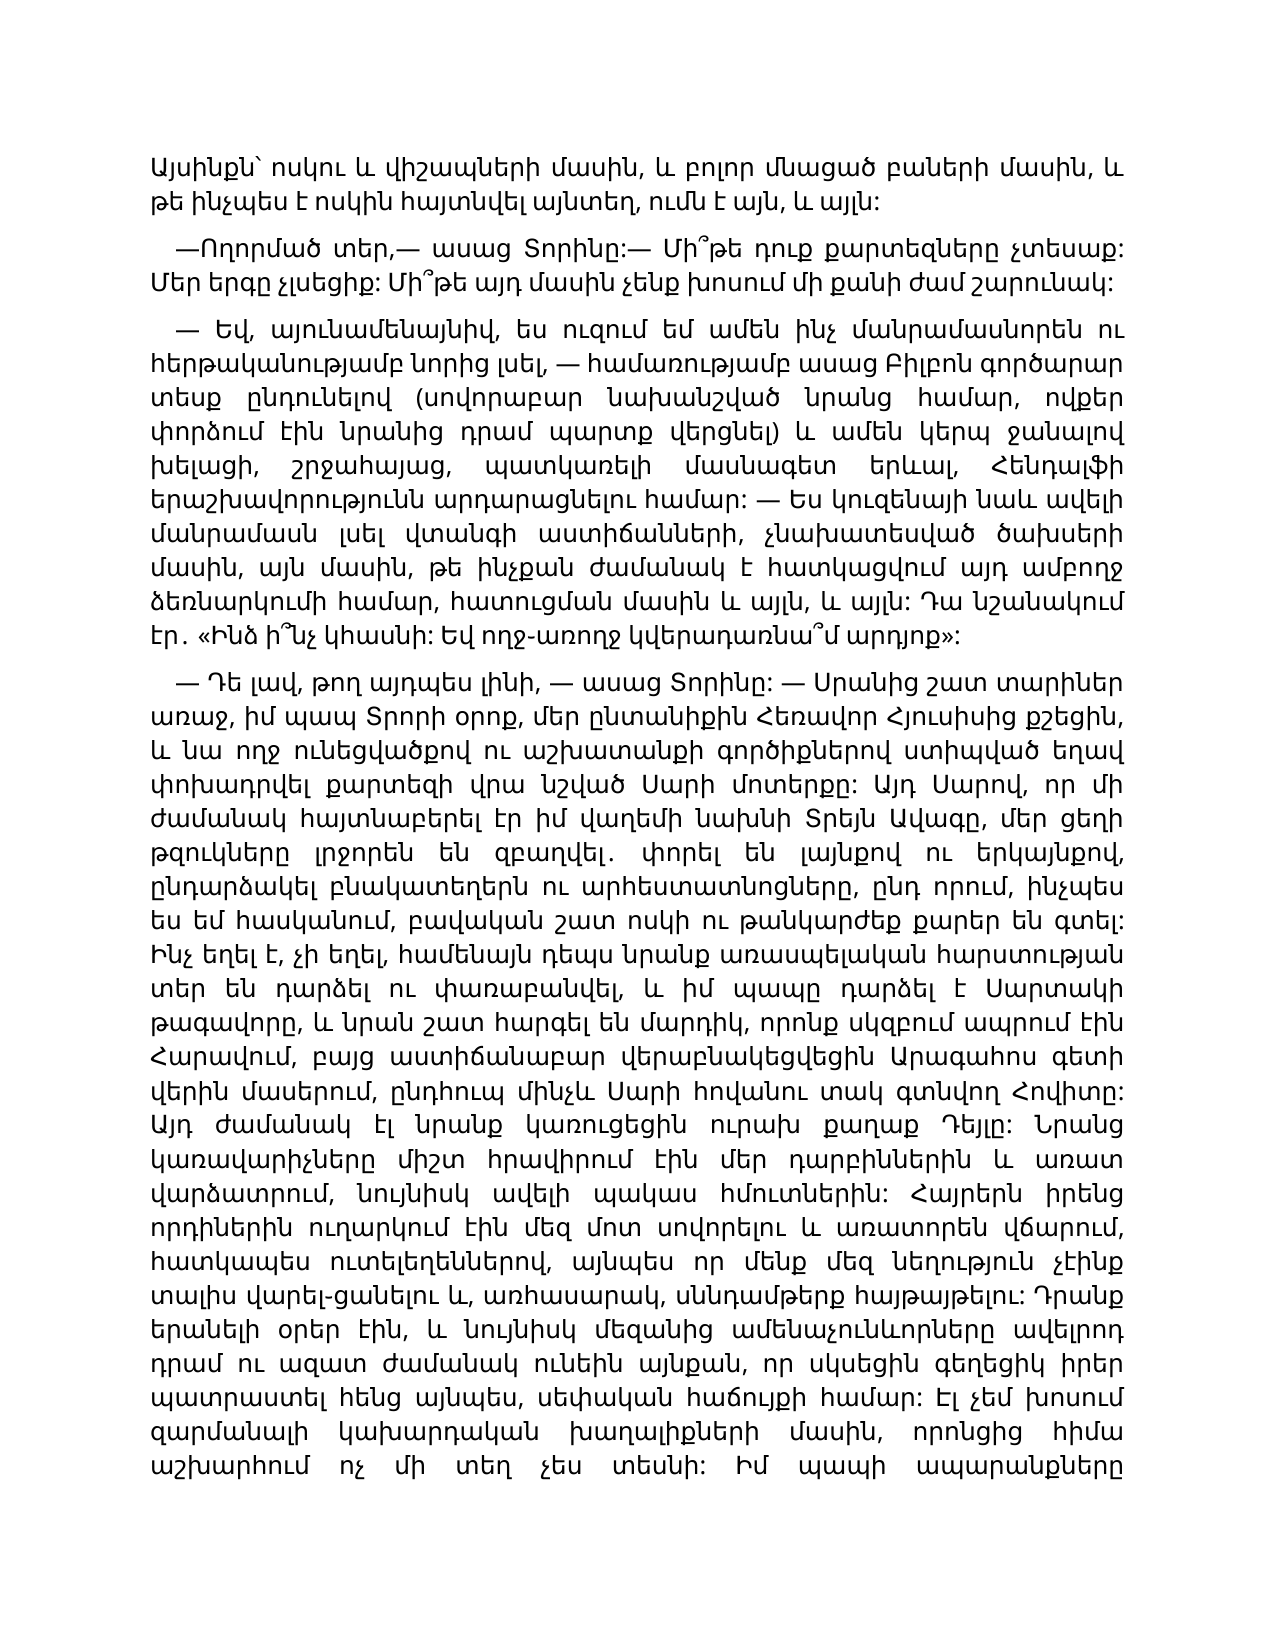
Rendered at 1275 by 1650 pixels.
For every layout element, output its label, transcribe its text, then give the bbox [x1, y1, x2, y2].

text —Ողորմած տեր,— ասաց Տորինը:— Մի՞թե դուք քարտեզները չտեսաք: Մեր երգը չլսեցիք: Մի՞թե այդ մասին չենք խոսում մի քանի ժամ շարունակ: [150, 231, 1125, 299]
text — Եվ, այունամենայնիվ, ես ուզում եմ ամեն ինչ մանրամասնորեն ու հերթականությամբ նորից լսել, — համառությամբ ասաց Բիլբոն գործարար տեսք ընդունելով (սովորաբար նախանշված նրանց համար, ովքեր փորձում էին նրանից դրամ պարտք վերցնել) և ամեն կերպ ջանալով խելացի, շրջահայաց, պատկառելի մասնագետ երևալ, Հենդալֆի երաշխավորությունն արդարացնելու համար: — Ես կուզենայի նաև ավելի մանրամասն լսել վտանգի աստիճանների, չնախատեսված ծախսերի մասին, այն մասին, թե ինչքան ժամանակ է հատկացվում այդ ամբողջ ձեռնարկումի համար, հատուցման մասին և այլն, և այլն: Դա նշանակում էր․ «Ինձ ի՞նչ կհասնի: Եվ ողջ֊առողջ կվերադառնա՞մ արդյոք»: [150, 311, 1125, 652]
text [150, 150, 1125, 218]
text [150, 664, 1125, 1482]
